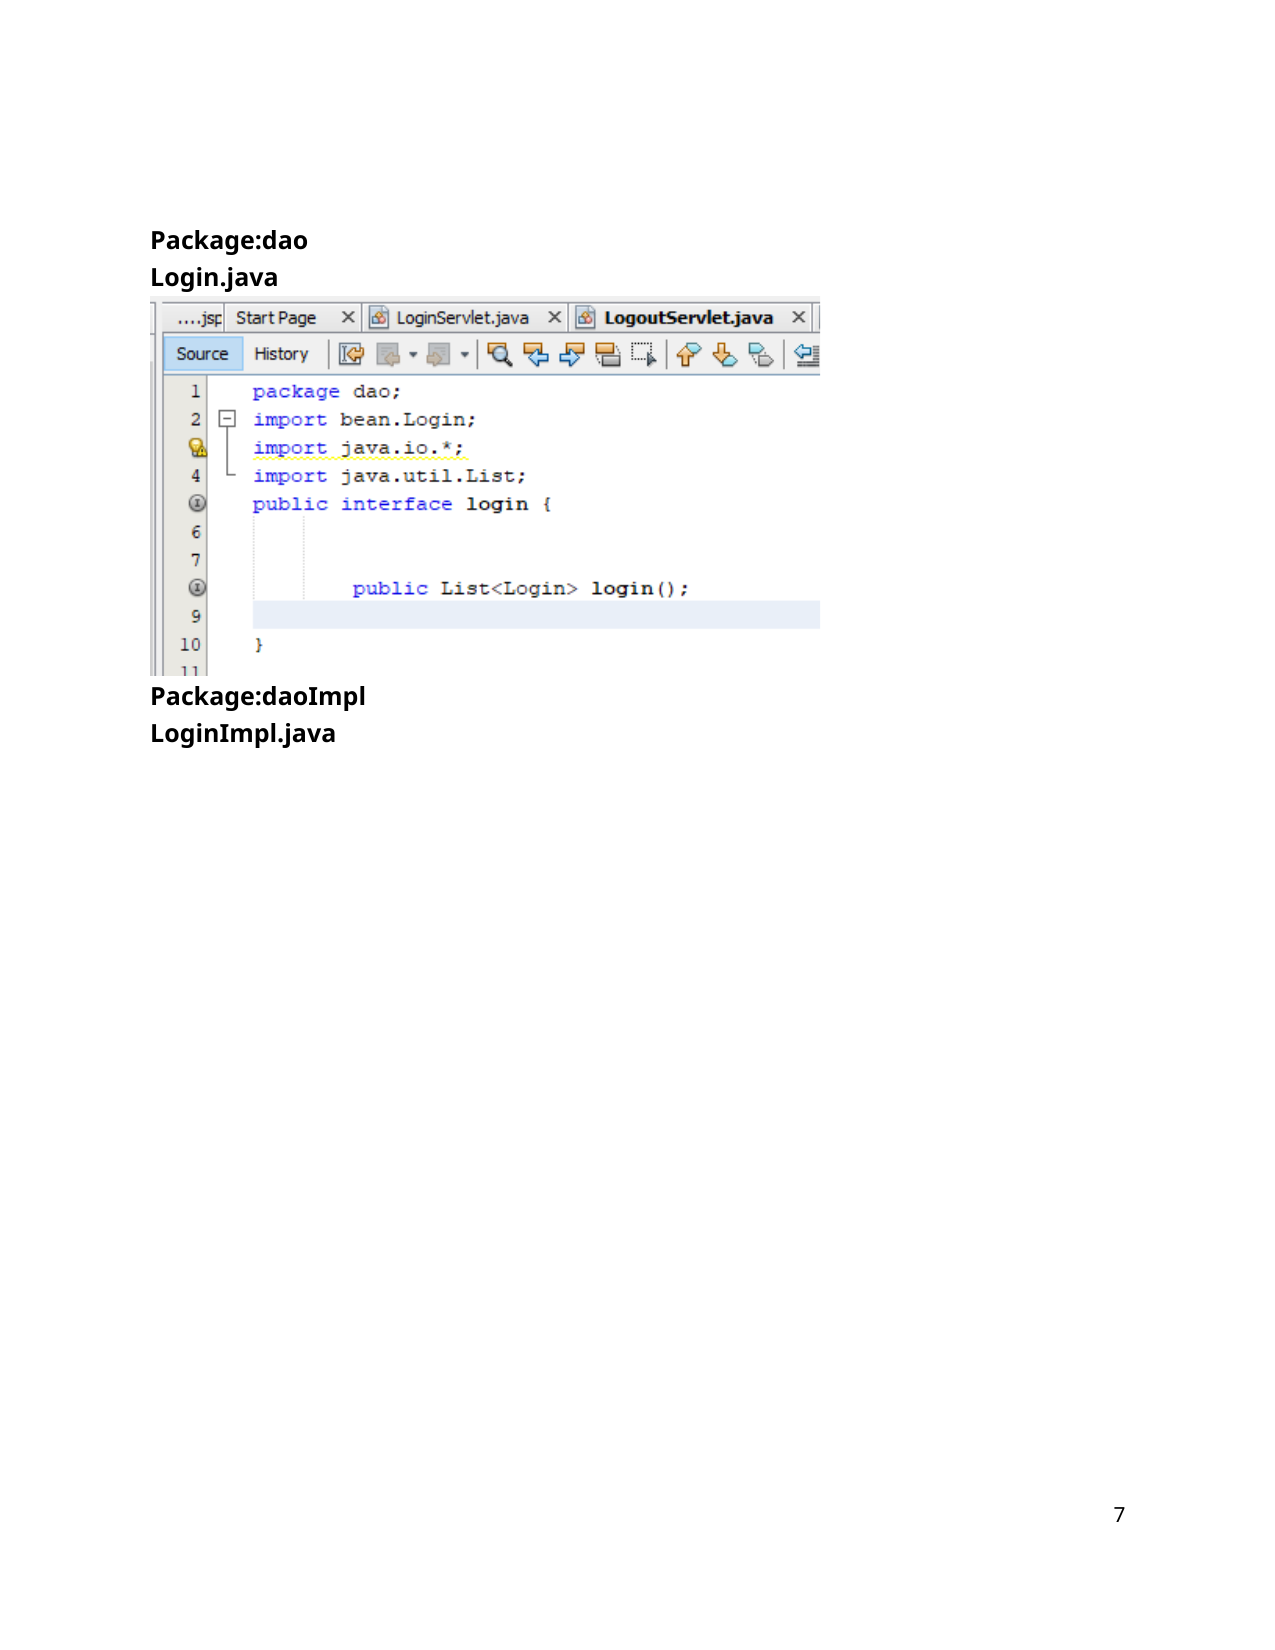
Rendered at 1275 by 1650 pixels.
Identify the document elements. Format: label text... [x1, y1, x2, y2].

text Login.java [150, 259, 1125, 293]
text LoginImpl.java [150, 715, 1125, 749]
picture [150, 296, 821, 676]
text Package:dao [150, 223, 1125, 257]
text Package:daoImpl [150, 679, 1125, 713]
